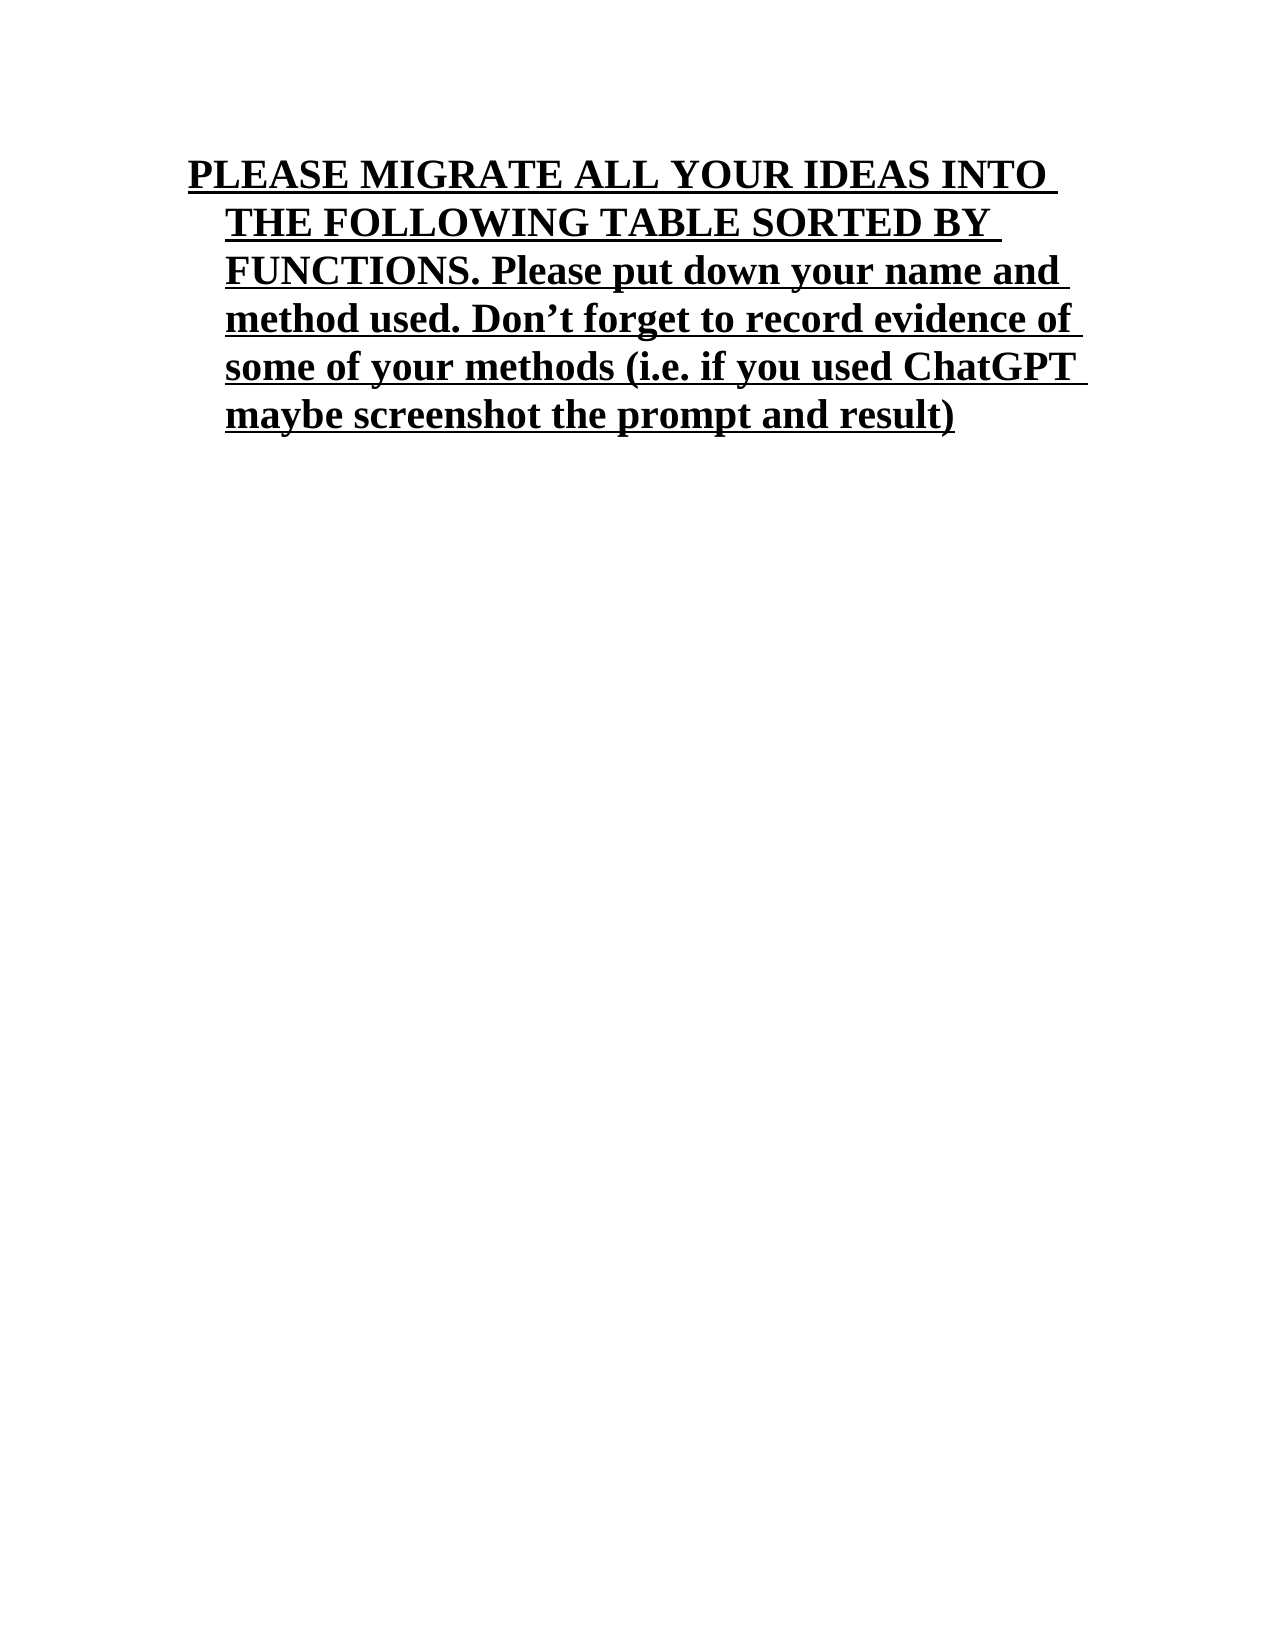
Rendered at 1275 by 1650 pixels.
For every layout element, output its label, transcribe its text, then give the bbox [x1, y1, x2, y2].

title PLEASE MIGRATE ALL YOUR IDEAS INTO THE FOLLOWING TABLE SORTED BY FUNCTIONS. Please put down your name and method used. Don’t forget to record evidence of some of your methods (i.e. if you used ChatGPT maybe screenshot the prompt and result) [187, 150, 1125, 437]
